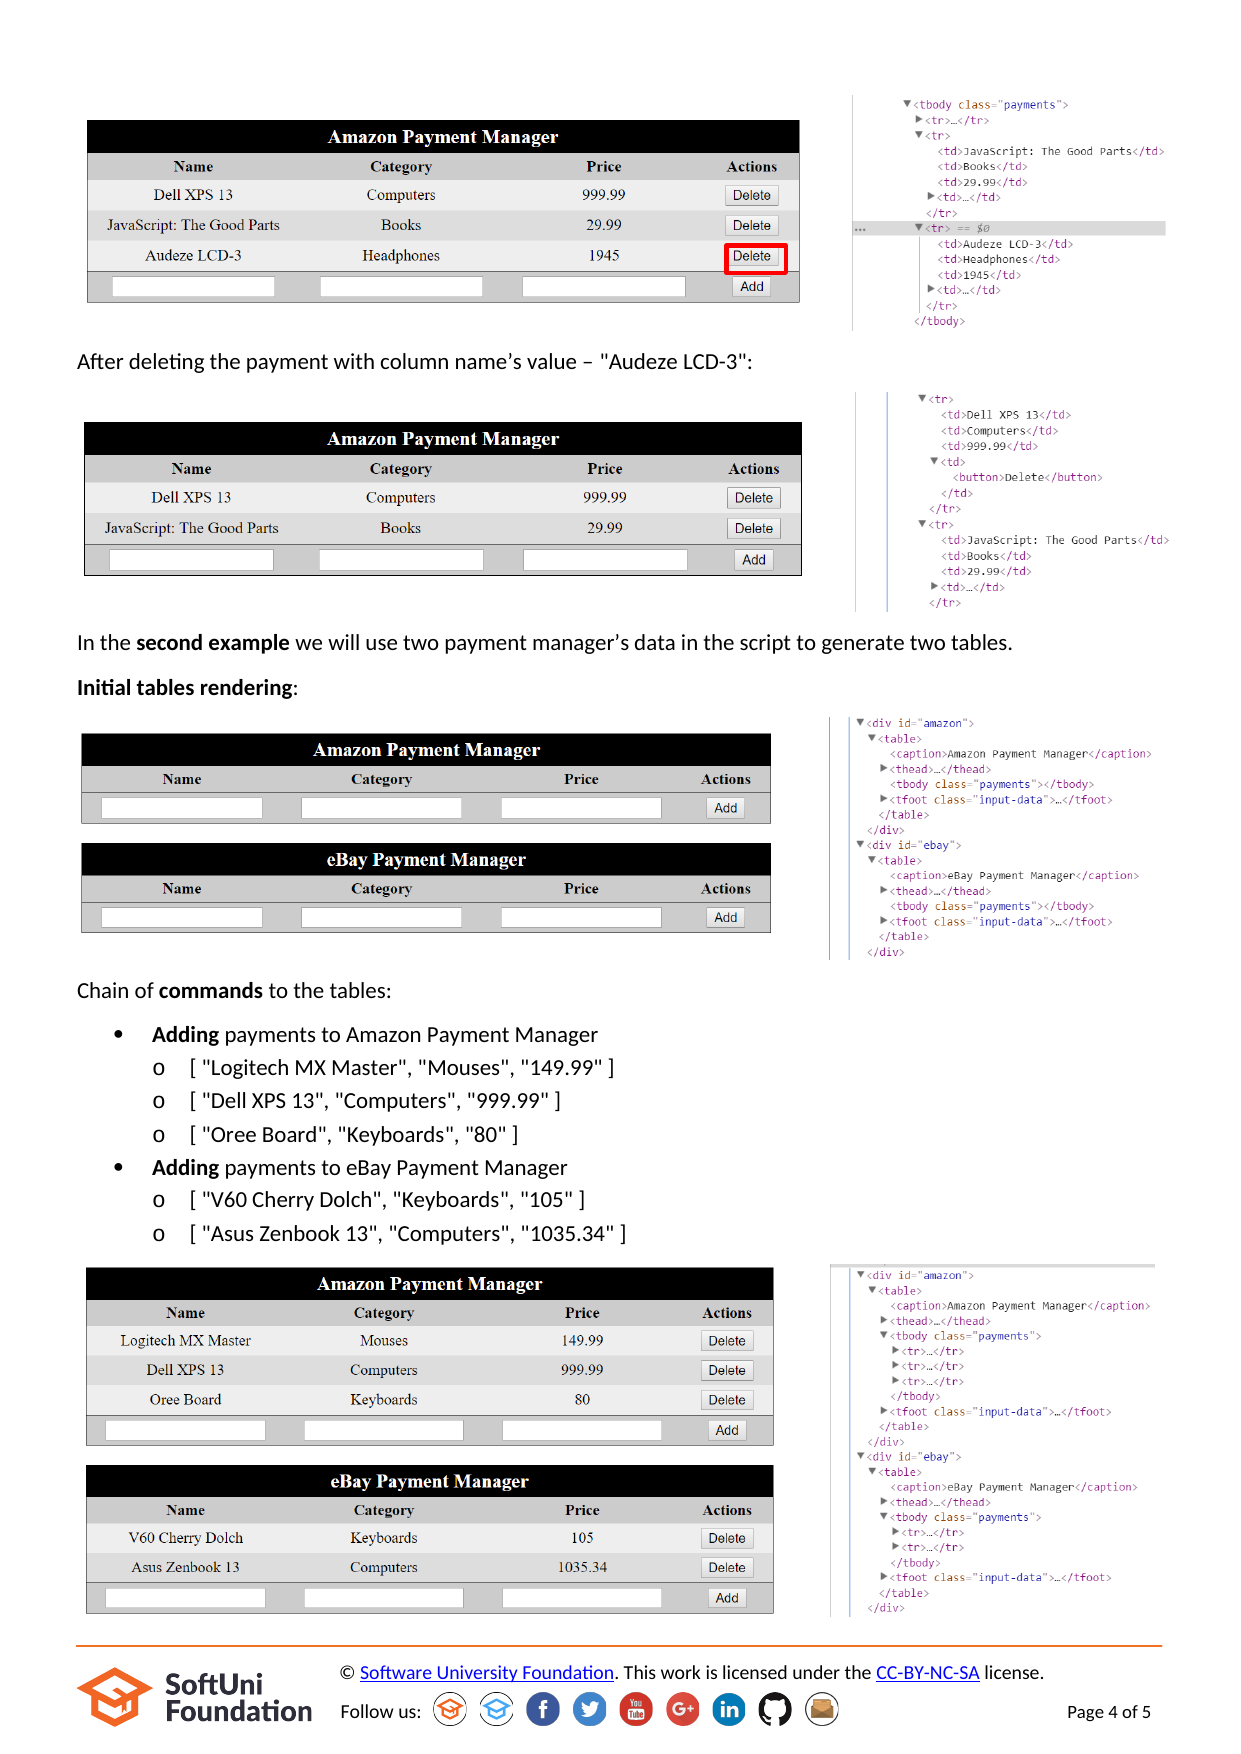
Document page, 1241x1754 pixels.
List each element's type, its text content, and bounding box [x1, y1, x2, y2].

picture [76, 95, 1166, 331]
text Initial tables rendering: [77, 673, 1163, 701]
picture [712, 1716, 722, 1726]
list [ "Asus Zenbook 13", "Computers", "1035.34" ] [152, 1219, 1163, 1248]
picture [76, 392, 1177, 612]
list Adding payments to eBay Payment Manager [114, 1153, 1163, 1181]
picture [758, 1692, 792, 1726]
picture [619, 1692, 653, 1726]
picture [805, 1692, 839, 1726]
picture [736, 1716, 746, 1726]
text Chain of commands to the tables: [77, 976, 1163, 1004]
picture [76, 717, 1152, 960]
picture [76, 1667, 312, 1727]
picture [79, 1264, 1155, 1617]
picture [736, 1693, 746, 1703]
list [ "Dell XPS 13", "Computers", "999.99" ] [152, 1086, 1163, 1116]
text In the second example we will use two payment manager’s data in the script to generate two tables. [77, 628, 1163, 656]
list [ "Oree Board", "Keyboards", "80" ] [152, 1120, 1163, 1149]
list [ "Logitech MX Master", "Mouses", "149.99" ] [152, 1053, 1163, 1082]
picture [526, 1692, 560, 1726]
picture [480, 1692, 513, 1726]
picture [727, 1707, 738, 1717]
picture [666, 1692, 700, 1726]
picture [433, 1692, 467, 1726]
picture [712, 1693, 722, 1703]
picture [573, 1692, 607, 1726]
list Adding payments to Amazon Payment Manager [114, 1021, 1163, 1049]
list [ "V60 Cherry Dolch", "Keyboards", "105" ] [152, 1186, 1163, 1215]
text After deleting the payment with column name’s value – "Audeze LCD-3": [77, 347, 1163, 375]
